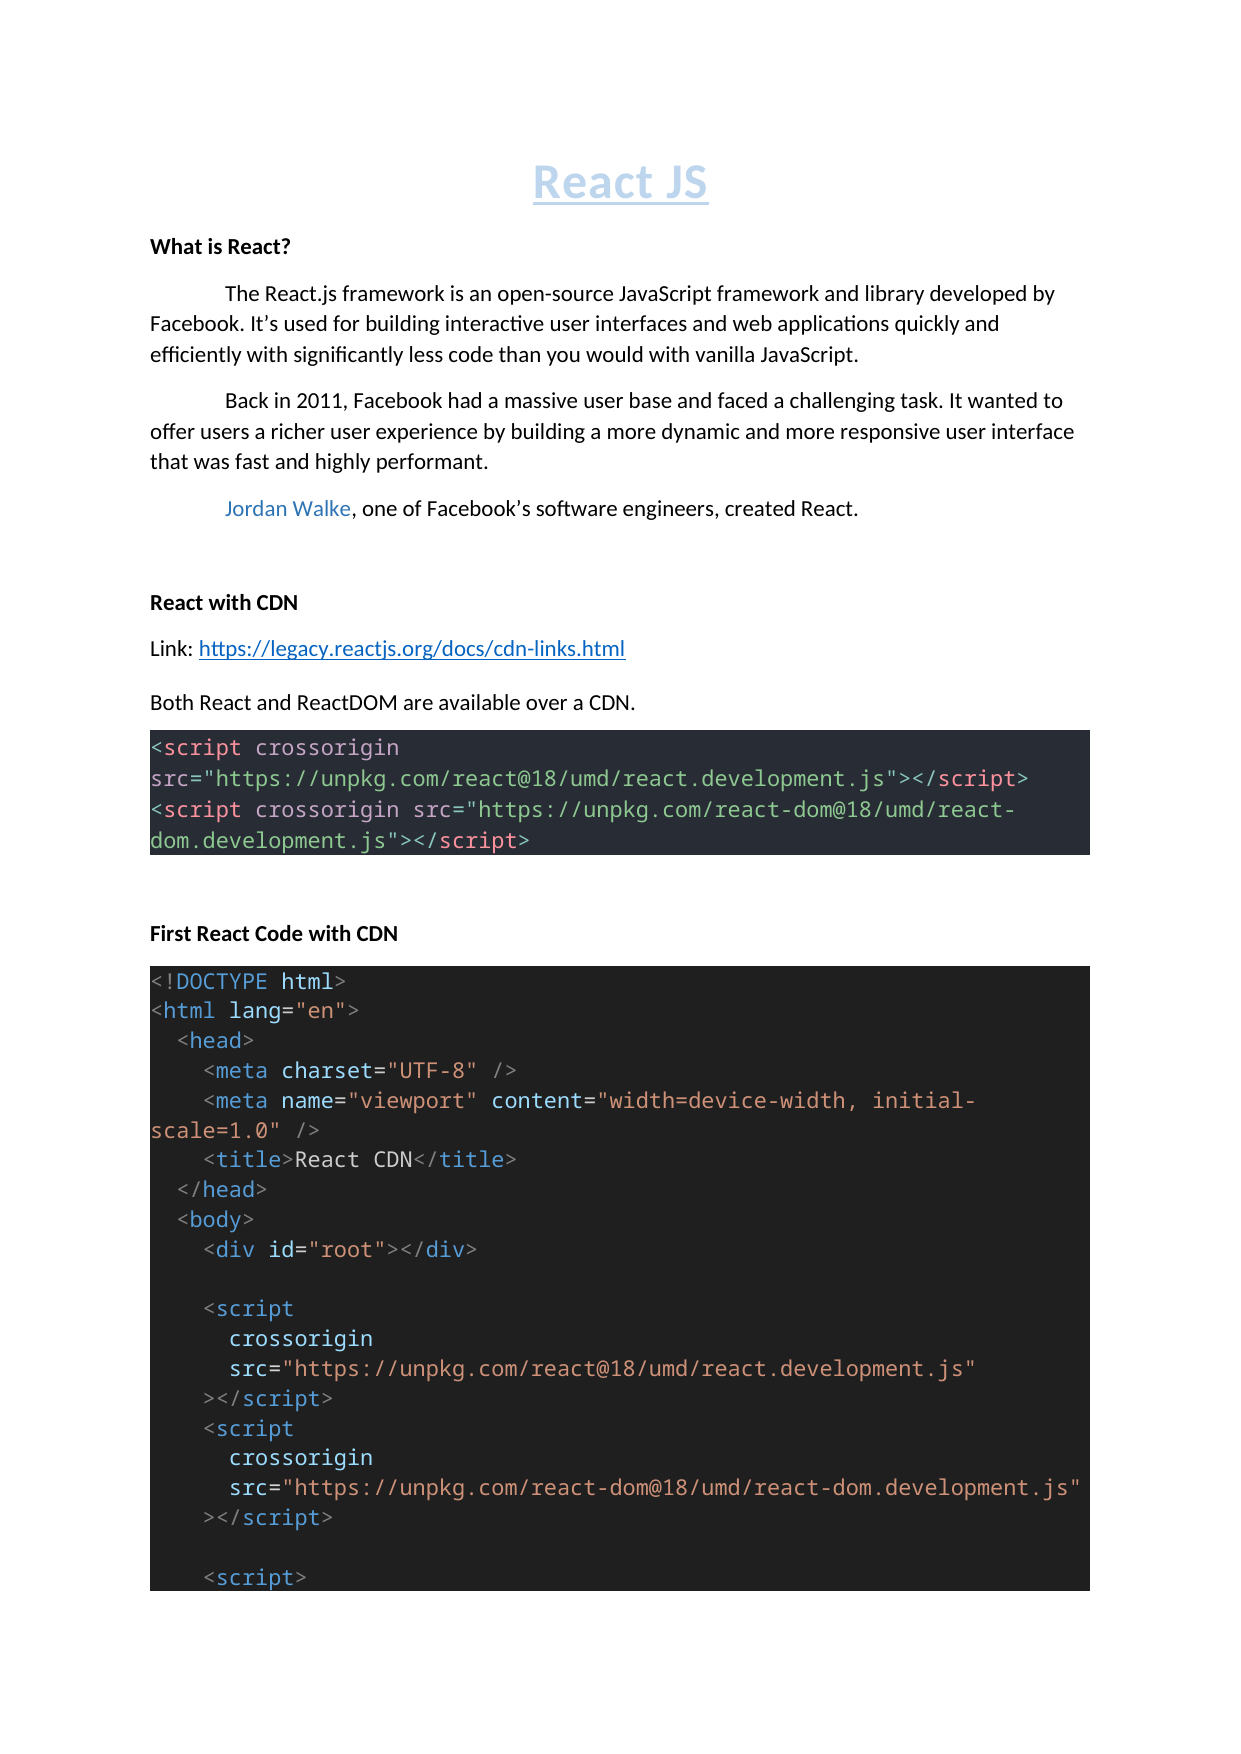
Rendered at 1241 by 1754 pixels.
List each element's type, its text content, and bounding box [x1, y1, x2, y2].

text <script [150, 1412, 1090, 1442]
text ></script> [150, 1502, 1090, 1532]
text <body> [150, 1204, 1090, 1234]
text React with CDN [150, 588, 1090, 616]
text What is React? [150, 232, 1090, 261]
text </head> [150, 1174, 1090, 1204]
text <head> [150, 1025, 1090, 1055]
text <!DOCTYPE html> [150, 966, 1090, 995]
text <meta name="viewport" content="width=device-width, initial-scale=1.0" /> [150, 1085, 1090, 1144]
text Both React and ReactDOM are available over a CDN. [150, 688, 1090, 716]
text src="https://unpkg.com/react@18/umd/react.development.js" [150, 1353, 1090, 1383]
text crossorigin [150, 1442, 1090, 1472]
text crossorigin [150, 1323, 1090, 1353]
text src="https://unpkg.com/react-dom@18/umd/react-dom.development.js" [150, 1472, 1090, 1502]
text <script> [150, 1561, 1090, 1591]
text First React Code with CDN [150, 919, 1090, 947]
text React JS [150, 150, 1090, 211]
text <title>React CDN</title> [150, 1144, 1090, 1174]
text Back in 2011, Facebook had a massive user base and faced a challenging task. It wanted to offer users a richer user experience by building a more dynamic and more responsive user interface that was fast and highly performant. [150, 387, 1090, 475]
text <script crossorigin src="https://unpkg.com/react@18/umd/react.development.js"></script> [150, 730, 1090, 793]
text Link: https://legacy.reactjs.org/docs/cdn-links.html [150, 634, 1090, 663]
text The React.js framework is an open-source JavaScript framework and library developed by Facebook. It’s used for building interactive user interfaces and web applications quickly and efficiently with significantly less code than you would with vanilla JavaScript. [150, 279, 1090, 368]
text <script crossorigin src="https://unpkg.com/react-dom@18/umd/react-dom.development.js"></script> [150, 793, 1090, 855]
text <html lang="en"> [150, 995, 1090, 1025]
text <script [150, 1293, 1090, 1323]
text <div id="root"></div> [150, 1234, 1090, 1263]
text Jordan Walke, one of Facebook’s software engineers, created React. [150, 494, 1090, 522]
text <meta charset="UTF-8" /> [150, 1055, 1090, 1085]
text ></script> [150, 1383, 1090, 1412]
